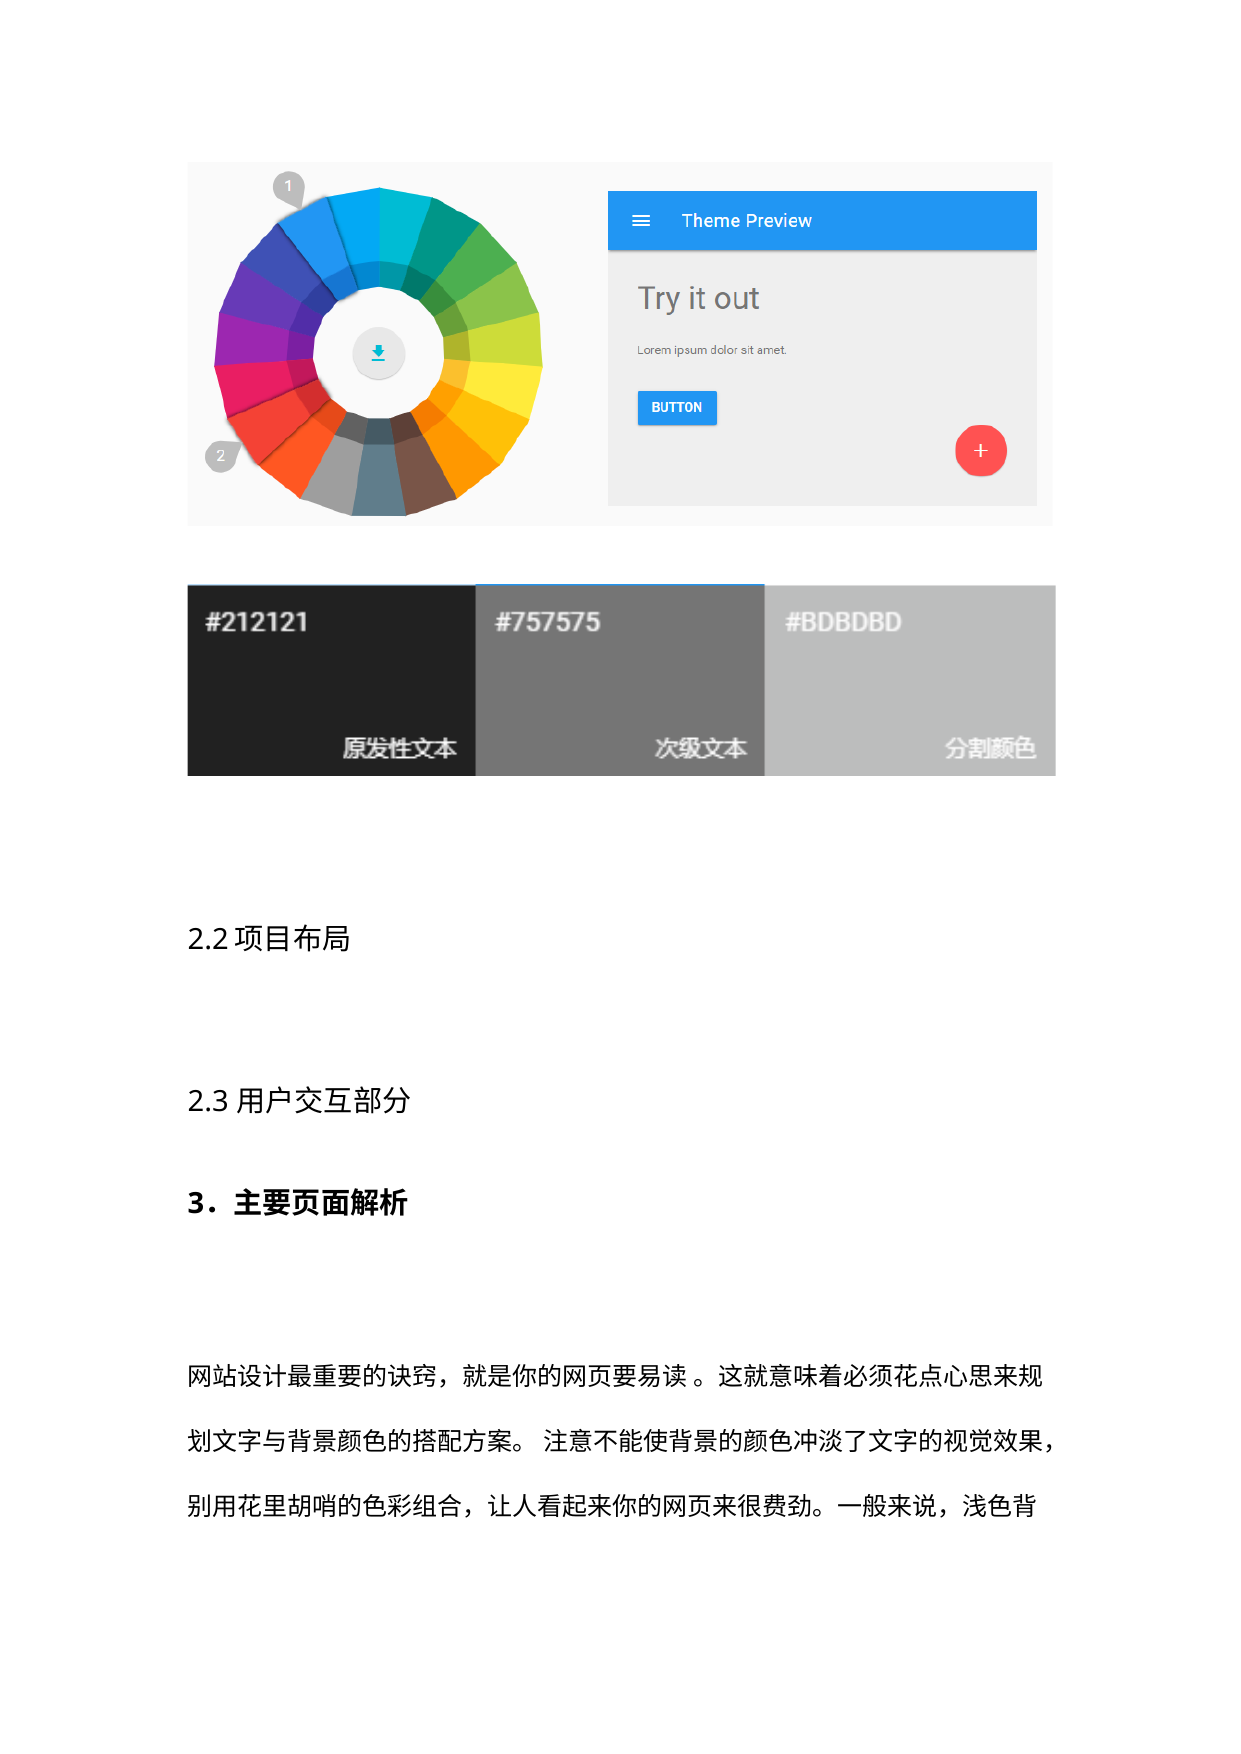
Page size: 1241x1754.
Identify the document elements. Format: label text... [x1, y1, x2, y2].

subtitle 3．主要页面解析 [187, 1169, 1053, 1234]
picture [187, 584, 1056, 776]
subtitle 2.3 用户交互部分 [187, 1066, 1053, 1131]
subtitle 2.2项目布局 [187, 904, 1053, 969]
picture [187, 162, 1053, 526]
